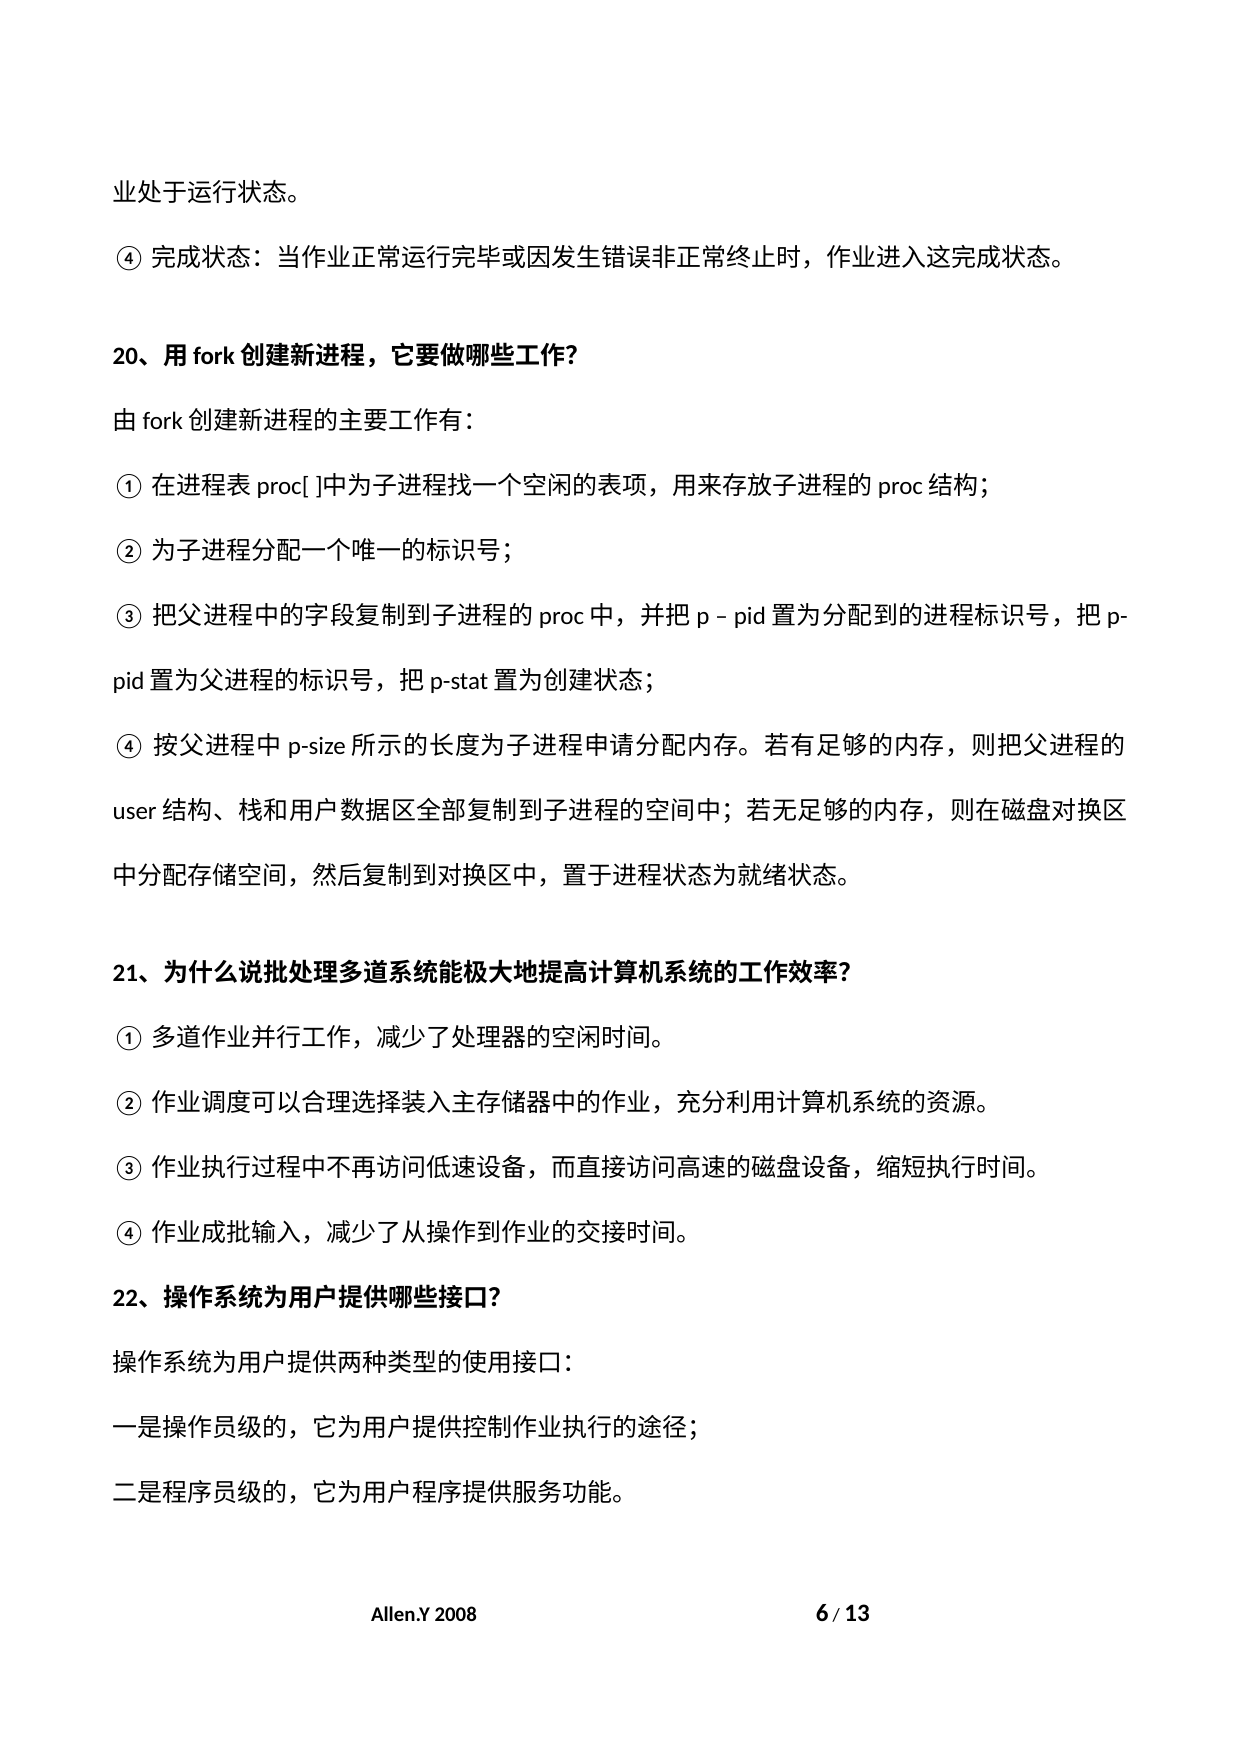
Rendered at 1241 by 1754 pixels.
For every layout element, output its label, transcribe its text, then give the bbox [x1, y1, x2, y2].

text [112, 158, 1128, 223]
text ③ 作业执行过程中不再访问低速设备，而直接访问高速的磁盘设备，缩短执行时间。 [112, 1133, 1128, 1198]
text ④ 完成状态：当作业正常运行完毕或因发生错误非正常终止时，作业进入这完成状态。 [112, 223, 1128, 288]
text ② 作业调度可以合理选择装入主存储器中的作业，充分利用计算机系统的资源。 [112, 1068, 1128, 1133]
text 21、为什么说批处理多道系统能极大地提高计算机系统的工作效率？ [112, 938, 1128, 1003]
text 22、操作系统为用户提供哪些接口？ [112, 1263, 1128, 1328]
text ② 为子进程分配一个唯一的标识号； [112, 516, 1128, 581]
text 操作系统为用户提供两种类型的使用接口： [112, 1328, 1128, 1393]
text 20、用fork创建新进程，它要做哪些工作？ [112, 321, 1128, 386]
text ④ 作业成批输入，减少了从操作到作业的交接时间。 [112, 1198, 1128, 1263]
text ③ 把父进程中的字段复制到子进程的proc中，并把p – pid置为分配到的进程标识号，把p-pid置为父进程的标识号，把p-stat置为创建状态； [112, 581, 1128, 711]
text ④ 按父进程中p-size所示的长度为子进程申请分配内存。若有足够的内存，则把父进程的user结构、栈和用户数据区全部复制到子进程的空间中；若无足够的内存，则在磁盘对换区中分配存储空间，然后复制到对换区中，置于进程状态为就绪状态。 [112, 711, 1128, 906]
text ① 多道作业并行工作，减少了处理器的空闲时间。 [112, 1003, 1128, 1068]
text 二是程序员级的，它为用户程序提供服务功能。 [112, 1458, 1128, 1523]
text ① 在进程表proc[ ]中为子进程找一个空闲的表项，用来存放子进程的proc结构； [112, 451, 1128, 516]
text 一是操作员级的，它为用户提供控制作业执行的途径； [112, 1393, 1128, 1458]
text 由fork创建新进程的主要工作有： [112, 386, 1128, 451]
